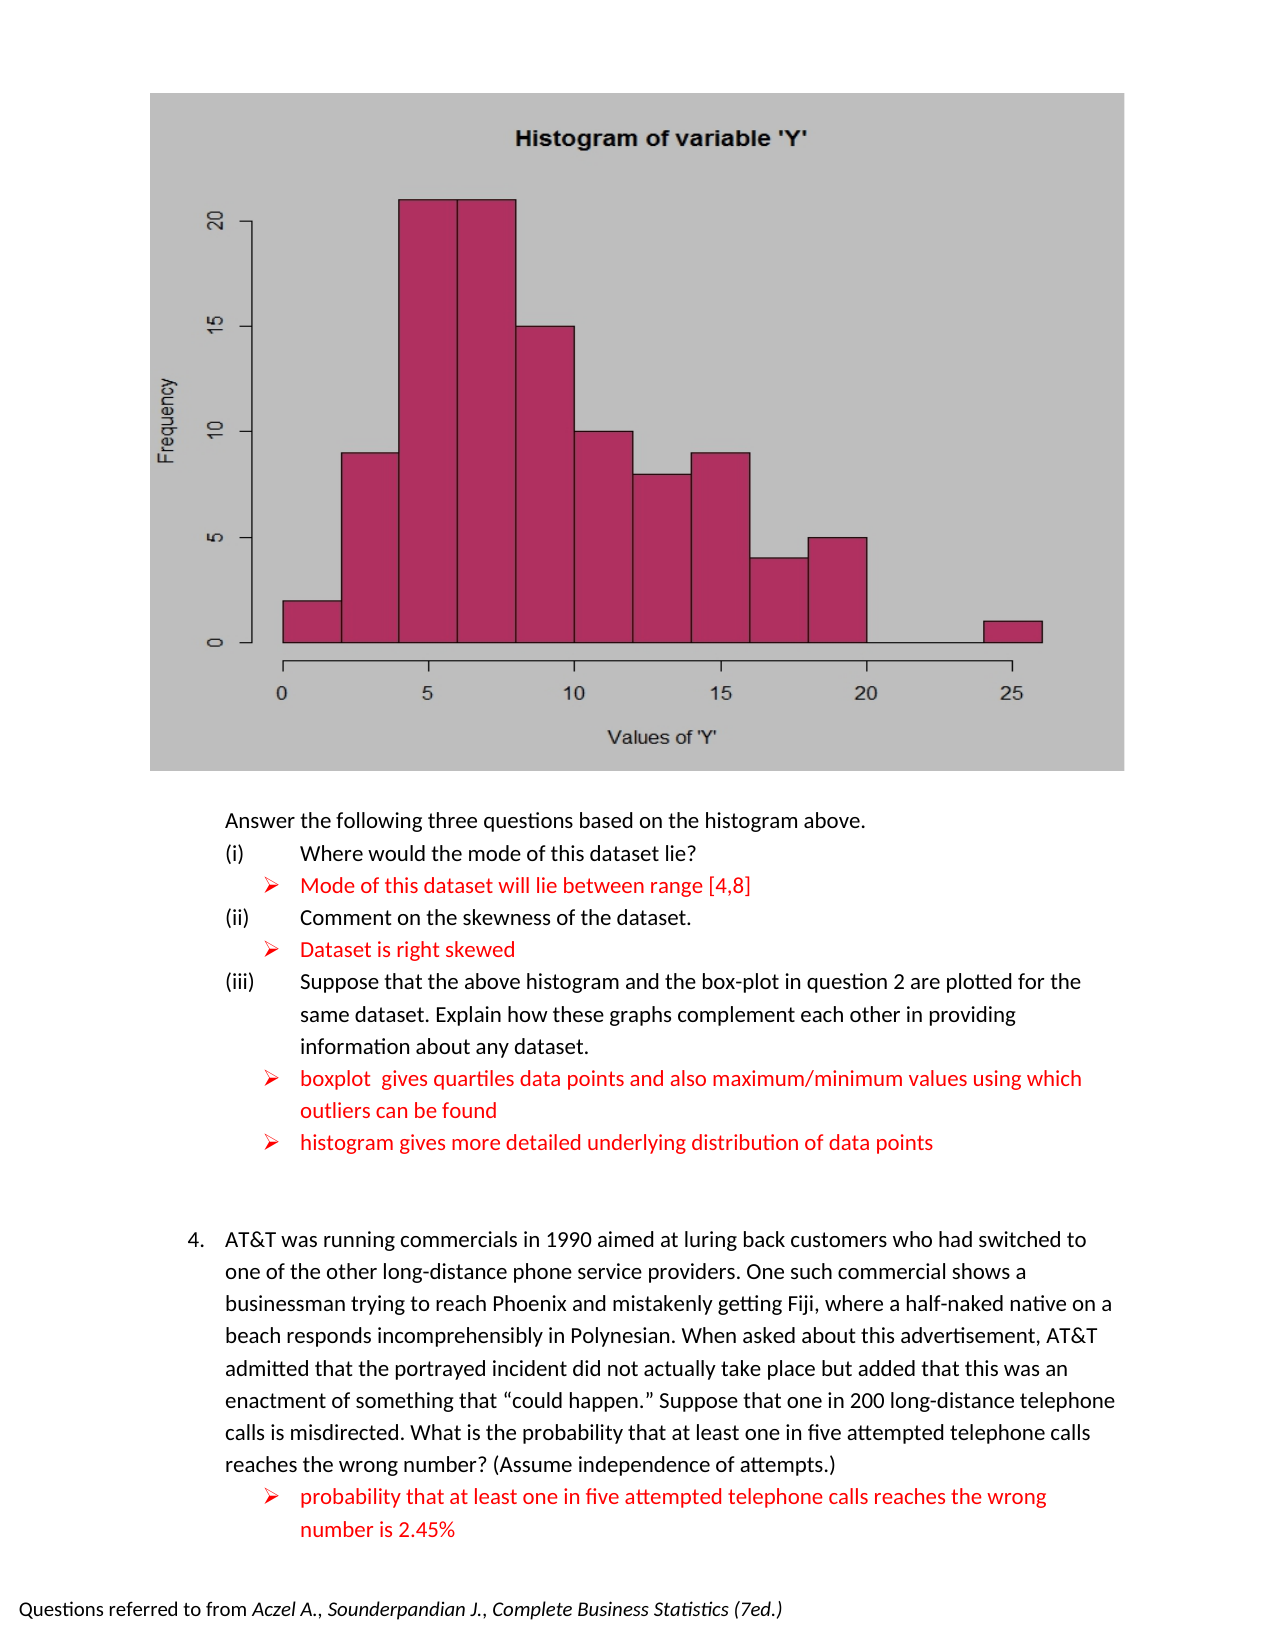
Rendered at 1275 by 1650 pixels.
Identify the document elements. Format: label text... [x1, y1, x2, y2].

list Where would the mode of this dataset lie? [225, 839, 1125, 867]
list Mode of this dataset will lie between range [4,8] [262, 871, 1125, 899]
list Comment on the skewness of the dataset. [225, 903, 1125, 931]
list Dataset is right skewed [262, 935, 1125, 963]
list probability that at least one in five attempted telephone calls reaches the wrong number is 2.45% [262, 1482, 1125, 1543]
list histogram gives more detailed underlying distribution of data points [262, 1128, 1125, 1156]
list boxplot gives quartiles data points and also maximum/minimum values using which outliers can be found [262, 1064, 1125, 1124]
list AT&T was running commercials in 1990 aimed at luring back customers who had switched to one of the other long-distance phone service providers. One such commercial shows a businessman trying to reach Phoenix and mistakenly getting Fiji, where a half-naked native on a beach responds incomprehensibly in Polynesian. When asked about this advertisement, AT&T admitted that the portrayed incident did not actually take place but added that this was an enactment of something that “could happen.” Suppose that one in 200 long-distance telephone calls is misdirected. What is the probability that at least one in five attempted telephone calls reaches the wrong number? (Assume independence of attempts.) [187, 1225, 1125, 1478]
picture [150, 93, 1125, 771]
list Suppose that the above histogram and the box-plot in question 2 are plotted for the same dataset. Explain how these graphs complement each other in providing information about any dataset. [225, 967, 1125, 1060]
list Answer the following three questions based on the histogram above. [225, 807, 1125, 834]
